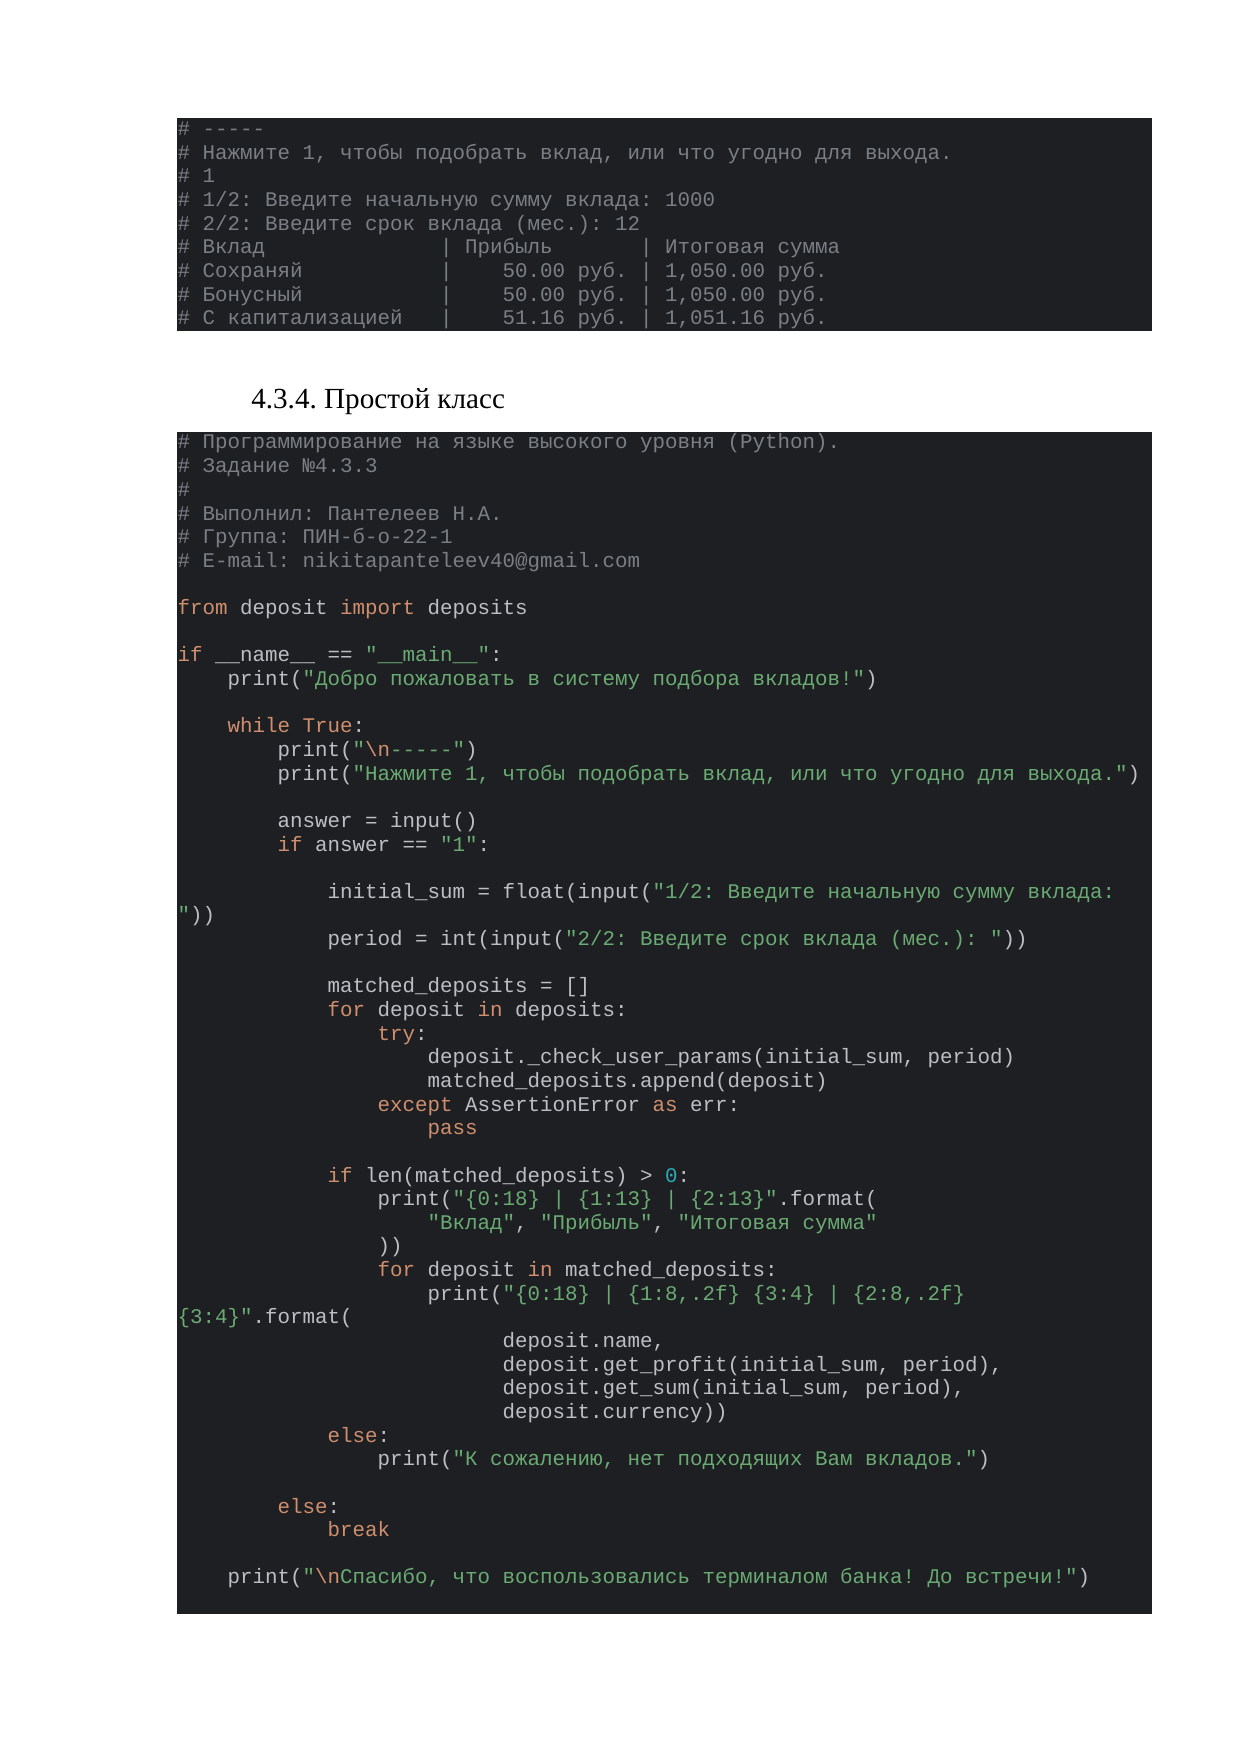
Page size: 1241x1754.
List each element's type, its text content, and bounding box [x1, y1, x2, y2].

text 4.3.4. Простой класс [177, 381, 1152, 415]
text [177, 432, 1152, 1614]
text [177, 118, 1152, 331]
